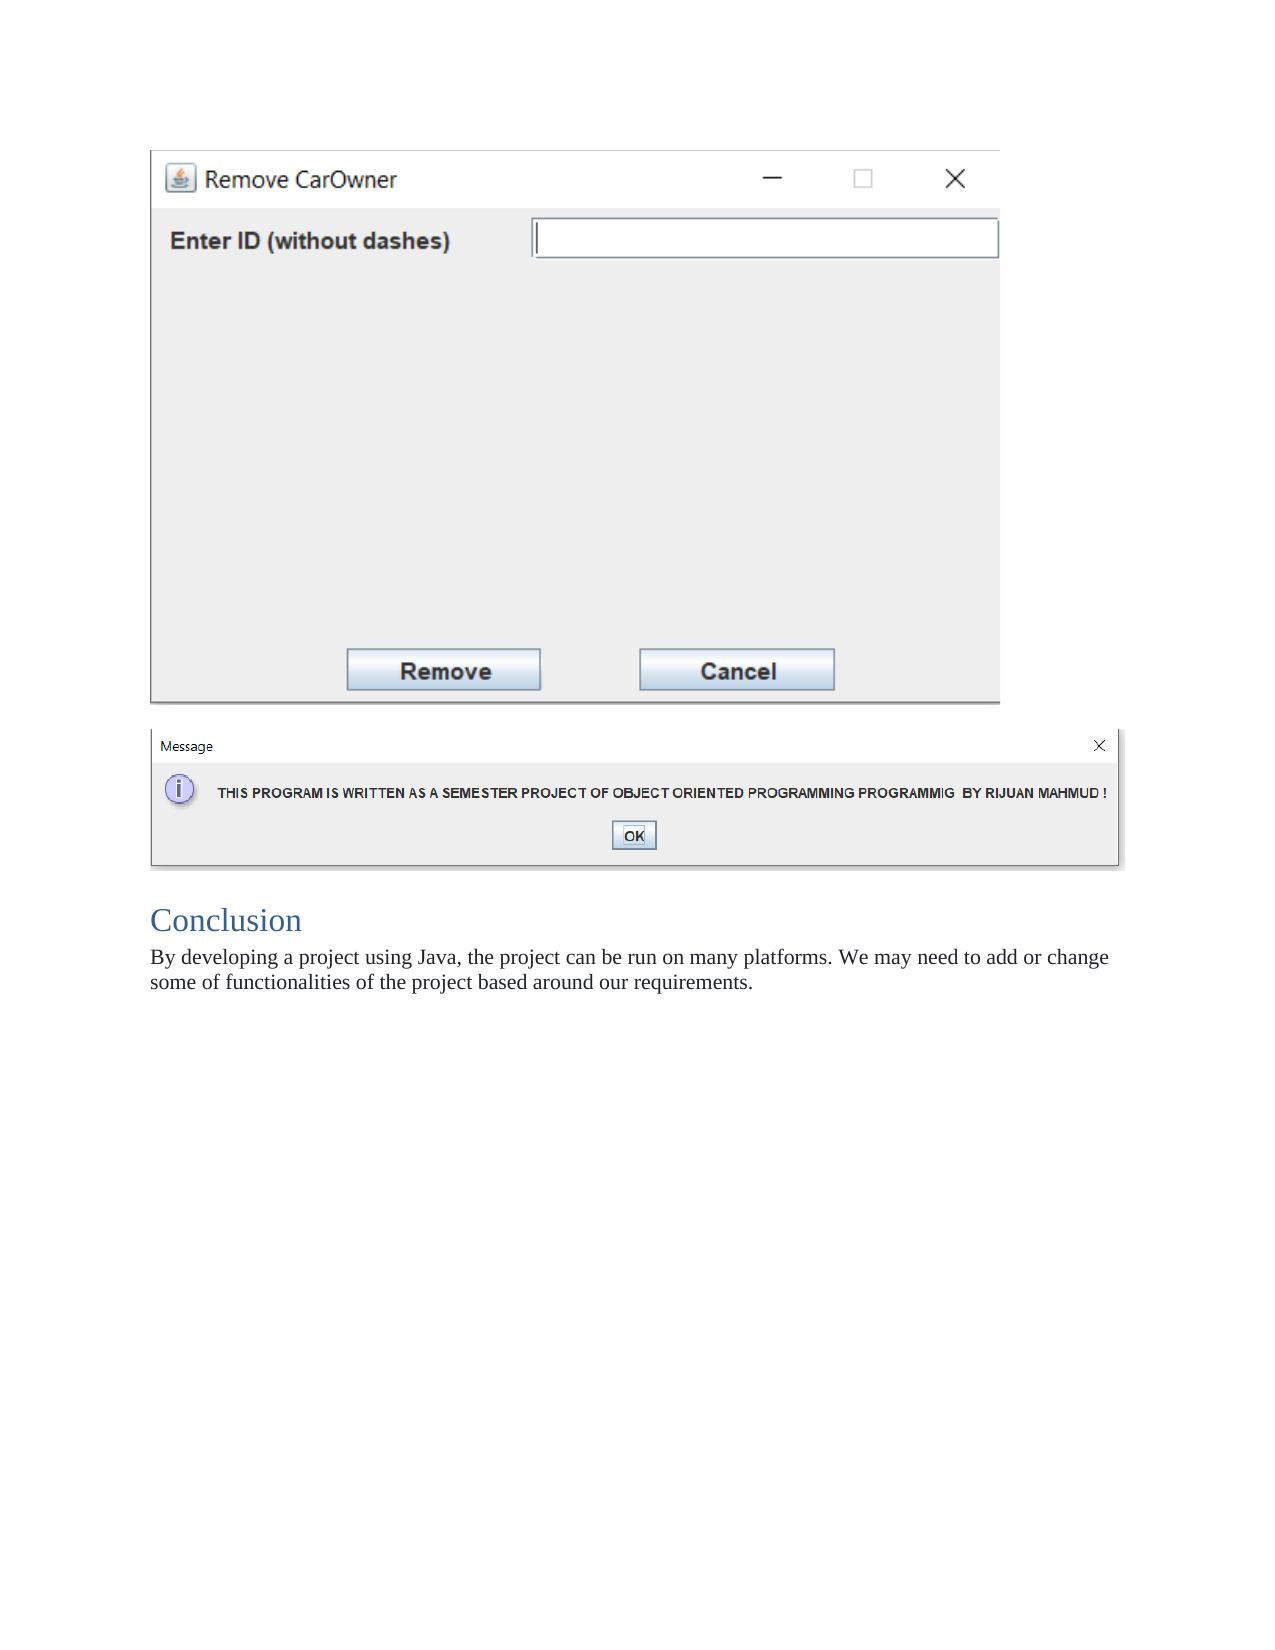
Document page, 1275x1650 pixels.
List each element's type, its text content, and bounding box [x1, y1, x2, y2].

picture [150, 150, 1001, 705]
text By developing a project using Java, the project can be run on many platforms. We may need to add or change some of functionalities of the project based around our requirements. [150, 944, 1125, 994]
subtitle Conclusion [150, 900, 1125, 938]
picture [150, 729, 1125, 871]
